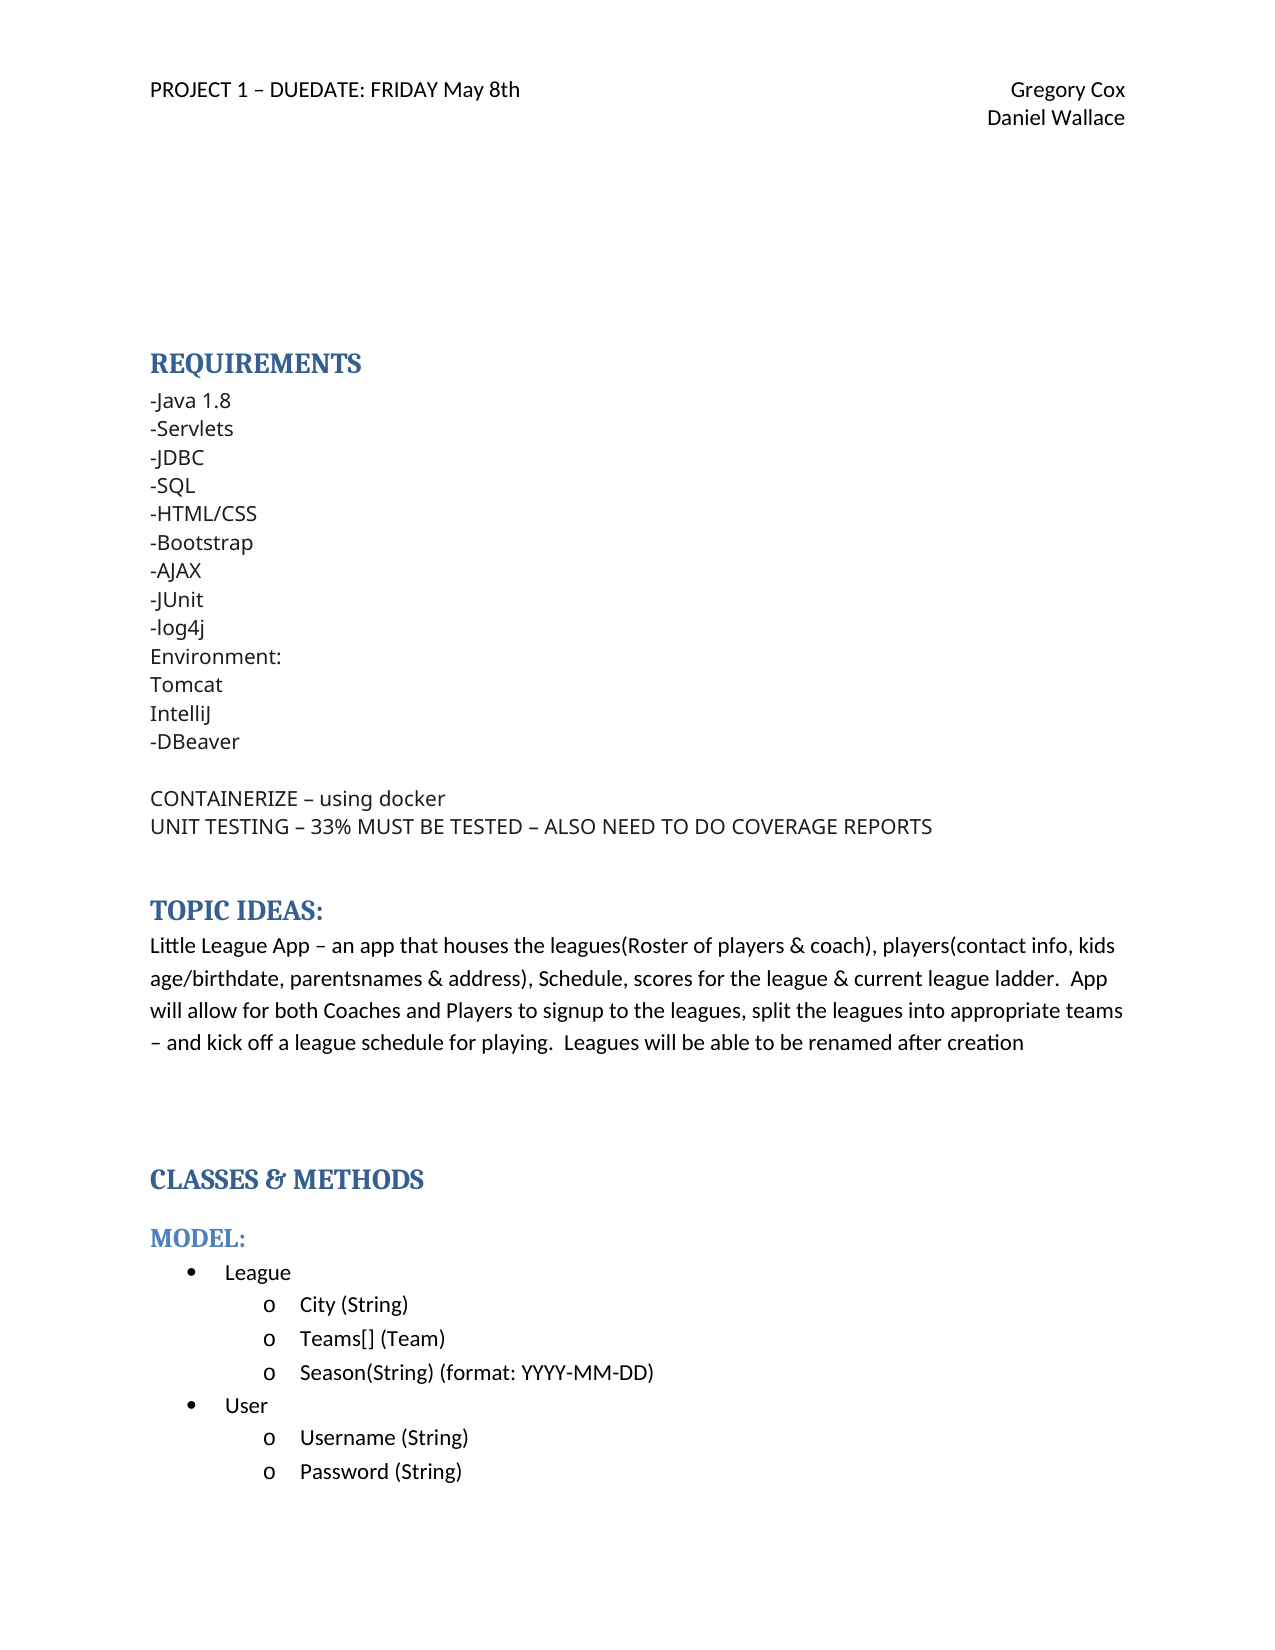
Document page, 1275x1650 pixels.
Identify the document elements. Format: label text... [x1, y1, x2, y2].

subtitle CLASSES & METHODS [150, 1163, 1125, 1197]
text Tomcat [150, 670, 1125, 699]
text TOPIC IDEAS: Little League App – an app that houses the leagues(Roster of players & coach), players(contact info, kids age/birthdate, parentsnames & address), Schedule, scores for the league & current league ladder. App will allow for both Coaches and Players to signup to the leagues, split the leagues into appropriate teams – and kick off a league schedule for playing. Leagues will be able to be renamed after creation [150, 894, 1125, 1056]
list Password (String) [262, 1457, 1125, 1486]
text -JDBC [150, 443, 1125, 471]
list Username (String) [262, 1423, 1125, 1453]
text -JUnit [150, 585, 1125, 613]
subtitle REQUIREMENTS [150, 347, 1125, 381]
text IntelliJ [150, 699, 1125, 727]
list User [187, 1391, 1125, 1419]
text -HTML/CSS [150, 499, 1125, 528]
list Teams[] (Team) [262, 1324, 1125, 1353]
list City (String) [262, 1291, 1125, 1320]
text -SQL [150, 471, 1125, 499]
text -Bootstrap [150, 528, 1125, 556]
text -Java 1.8 [150, 386, 1125, 414]
text UNIT TESTING – 33% MUST BE TESTED – ALSO NEED TO DO COVERAGE REPORTS [150, 812, 1125, 841]
list League [187, 1258, 1125, 1286]
list Season(String) (format: YYYY-MM-DD) [262, 1358, 1125, 1387]
text -AJAX [150, 556, 1125, 585]
text -log4j [150, 613, 1125, 642]
subtitle MODEL: [150, 1223, 1125, 1254]
text CONTAINERIZE – using docker [150, 784, 1125, 812]
text -DBeaver [150, 727, 1125, 756]
text Environment: [150, 642, 1125, 670]
text -Servlets [150, 414, 1125, 443]
